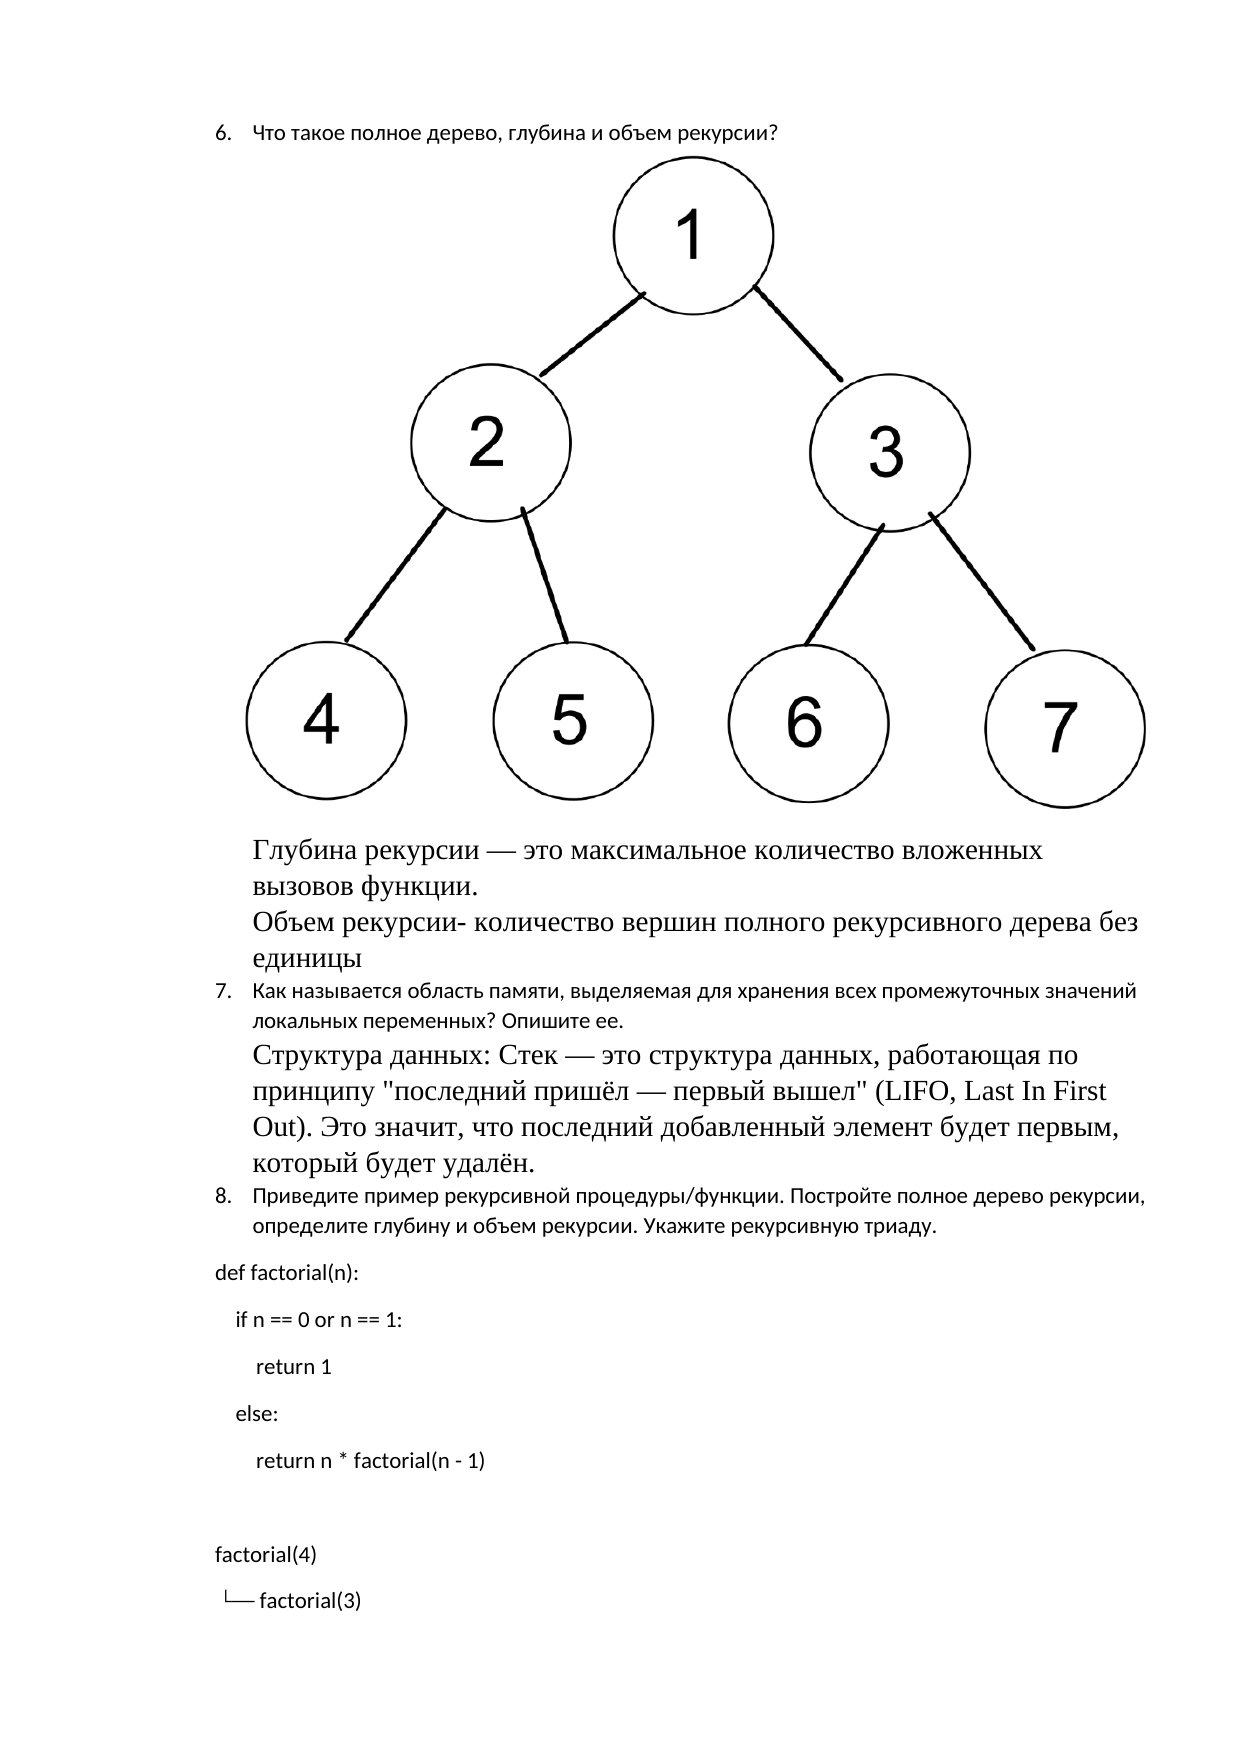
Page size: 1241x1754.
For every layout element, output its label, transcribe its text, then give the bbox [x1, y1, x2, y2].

list Что такое полное дерево, глубина и объем рекурсии? [215, 118, 1152, 146]
list Как называется область памяти, выделяемая для хранения всех промежуточных значений локальных переменных? Опишите ее. [215, 976, 1152, 1035]
text else: [215, 1399, 1152, 1427]
list Приведите пример рекурсивной процедуры/функции. Постройте полное дерево рекурсии, определите глубину и объем рекурсии. Укажите рекурсивную триаду. [215, 1181, 1152, 1240]
text └── factorial(3) [215, 1587, 1152, 1615]
text factorial(4) [215, 1540, 1152, 1568]
text if n == 0 or n == 1: [215, 1305, 1152, 1333]
picture [177, 148, 1152, 830]
list Объем рекурсии- количество вершин полного рекурсивного дерева без единицы [252, 904, 1152, 974]
text def factorial(n): [215, 1258, 1152, 1287]
text return 1 [215, 1352, 1152, 1380]
list Глубина рекурсии — это максимальное количество вложенных вызовов функции. [252, 832, 1152, 902]
text return n * factorial(n - 1) [215, 1446, 1152, 1474]
list Структура данных: Стек — это структура данных, работающая по принципу "последний пришёл — первый вышел" (LIFO, Last In First Out). Это значит, что последний добавленный элемент будет первым, который будет удалён. [252, 1037, 1152, 1179]
